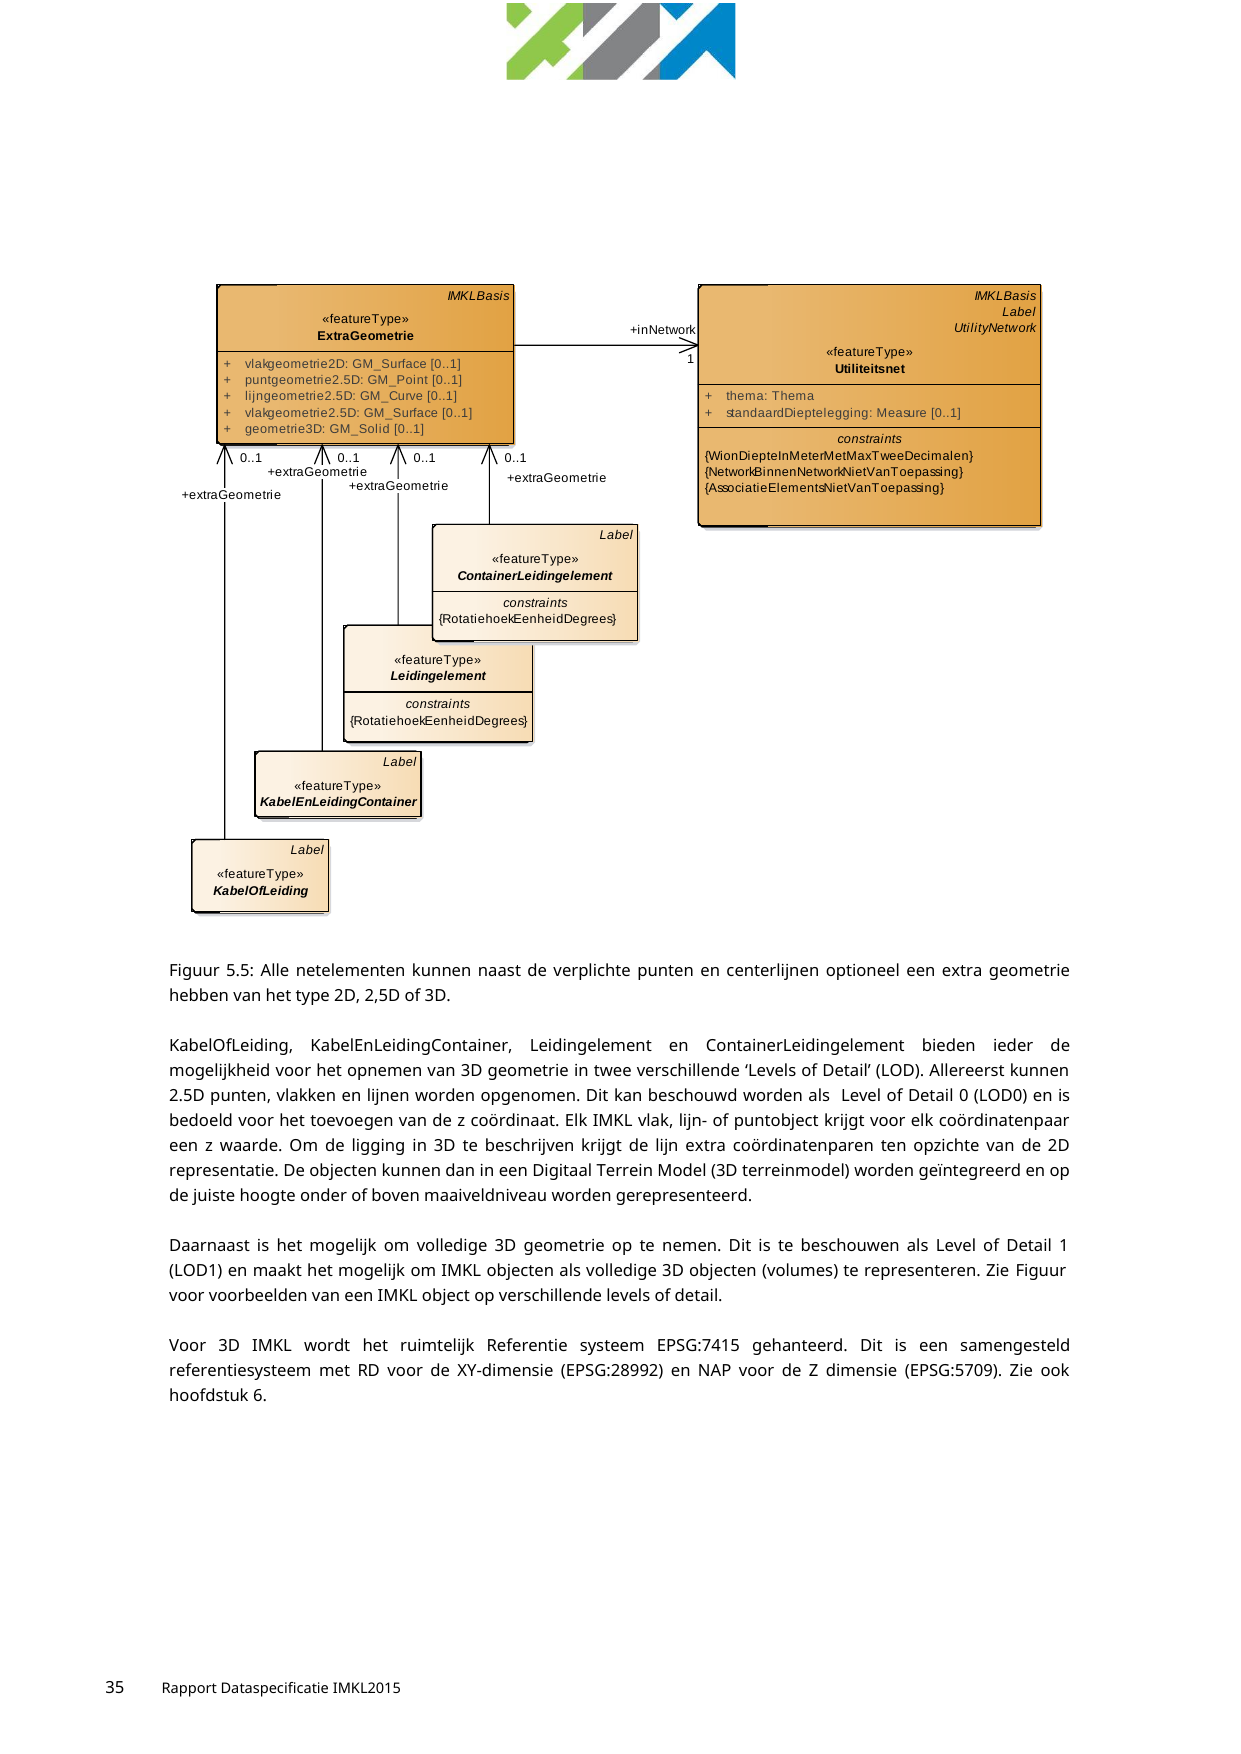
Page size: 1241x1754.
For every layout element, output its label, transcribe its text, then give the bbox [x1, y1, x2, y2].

text KabelOfLeiding, KabelEnLeidingContainer, Leidingelement en ContainerLeidingelement bieden ieder de mogelijkheid voor het opnemen van 3D geometrie in twee verschillende ‘Levels of Detail’ (LOD). Allereerst kunnen 2.5D punten, vlakken en lijnen worden opgenomen. Dit kan beschouwd worden als Level of Detail 0 (LOD0) en is bedoeld voor het toevoegen van de z coördinaat. Elk IMKL vlak, lijn- of puntobject krijgt voor elk coördinatenpaar een z waarde. Om de ligging in 3D te beschrijven krijgt de lijn extra coördinatenparen ten opzichte van de 2D representatie. De objecten kunnen dan in een Digitaal Terrein Model (3D terreinmodel) worden geïntegreerd en op de juiste hoogte onder of boven maaiveldniveau worden gerepresenteerd. [169, 1032, 1071, 1207]
picture [506, 3, 718, 80]
text Daarnaast is het mogelijk om volledige 3D geometrie op te nemen. Dit is te beschouwen als Level of Detail 1 (LOD1) en maakt het mogelijk om IMKL objecten als volledige 3D objecten (volumes) te representeren. Zie Figuur voor voorbeelden van een IMKL object op verschillende levels of detail. [169, 1232, 1071, 1307]
text Figuur 5.5: Alle netelementen kunnen naast de verplichte punten en centerlijnen optioneel een extra geometrie hebben van het type 2D, 2,5D of 3D. [169, 957, 1071, 1007]
text Voor 3D IMKL wordt het ruimtelijk Referentie systeem EPSG:7415 gehanteerd. Dit is een samengesteld referentiesysteem met RD voor de XY-dimensie (EPSG:28992) en NAP voor de Z dimensie (EPSG:5709). Zie ook hoofdstuk 6. [169, 1332, 1071, 1407]
picture [677, 50, 736, 80]
